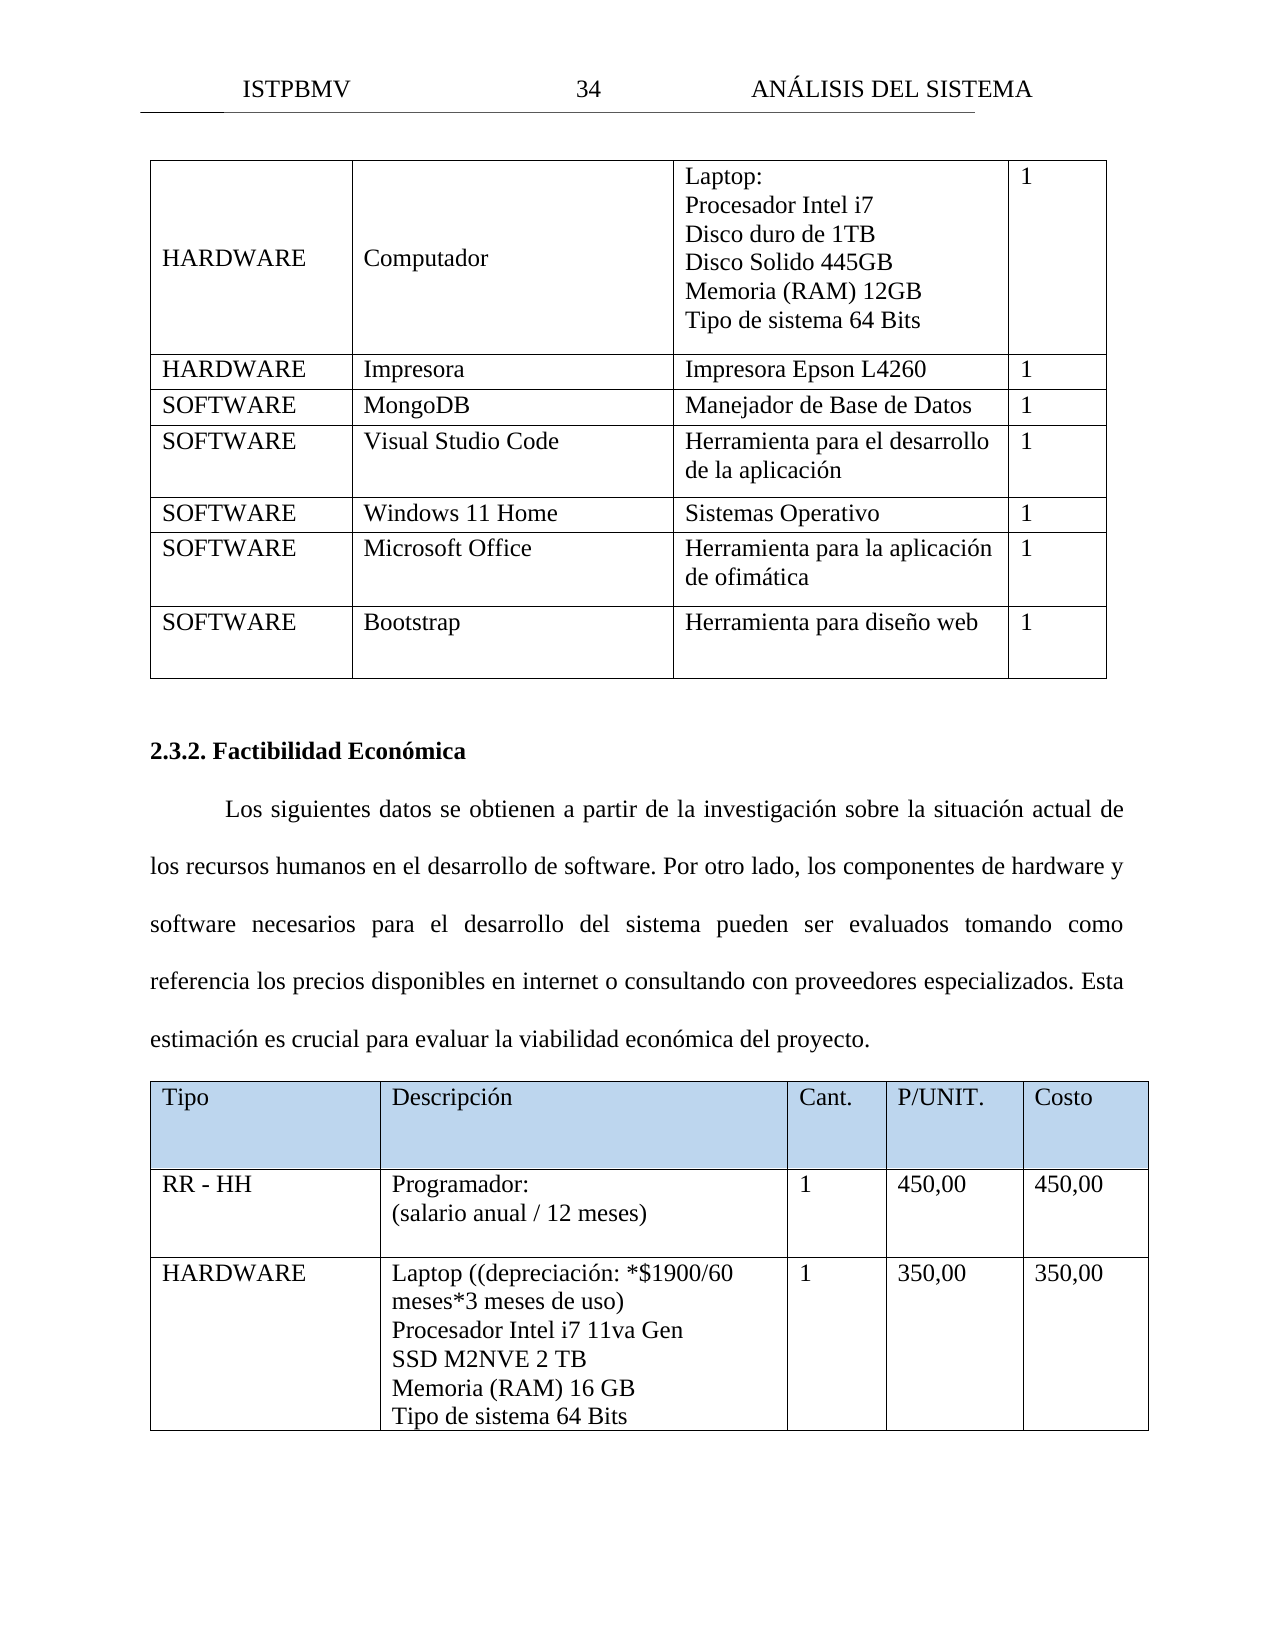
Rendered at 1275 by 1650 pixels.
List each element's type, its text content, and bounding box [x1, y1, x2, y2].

table_cell 450,00 [887, 1170, 1023, 1257]
table_cell Computador [353, 161, 673, 353]
table_cell 1 [1009, 607, 1106, 678]
table_cell Herramienta para la aplicación de ofimática [674, 533, 1008, 606]
table_cell MongoDB [353, 390, 673, 425]
table_cell 450,00 [1024, 1170, 1148, 1257]
table_cell 1 [788, 1258, 886, 1430]
table_cell HARDWARE [151, 161, 352, 353]
table_cell SOFTWARE [151, 498, 352, 532]
table_cell Herramienta para el desarrollo de la aplicación [674, 426, 1008, 497]
table_cell Sistemas Operativo [674, 498, 1008, 532]
table_cell 350,00 [1024, 1258, 1148, 1430]
table_header Tipo [151, 1082, 380, 1168]
table_cell Programador: (salario anual / 12 meses) [381, 1170, 787, 1257]
table_cell Laptop ((depreciación: *$1900/60 meses*3 meses de uso) Procesador Intel i7 11va Gen SSD M2NVE 2 TB Memoria (RAM) 16 GB Tipo de sistema 64 Bits [381, 1258, 787, 1430]
table_cell 1 [1009, 390, 1106, 425]
table_cell 1 [1009, 161, 1106, 353]
table_header P/UNIT. [887, 1082, 1023, 1168]
table_cell 1 [1009, 533, 1106, 606]
table_cell 1 [1009, 426, 1106, 497]
table_cell Manejador de Base de Datos [674, 390, 1008, 425]
table_cell Laptop: Procesador Intel i7 Disco duro de 1TB Disco Solido 445GB Memoria (RAM) 12GB Tipo de sistema 64 Bits [674, 161, 1008, 353]
table_cell 1 [1009, 355, 1106, 389]
text Los siguientes datos se obtienen a partir de la investigación sobre la situación actual de los recursos humanos en el desarrollo de software. Por otro lado, los componentes de hardware y software necesarios para el desarrollo del sistema pueden ser evaluados tomando como referencia los precios disponibles en internet o consultando con proveedores especializados. Esta estimación es crucial para evaluar la viabilidad económica del proyecto. [150, 794, 1125, 1052]
table_cell SOFTWARE [151, 390, 352, 425]
table_cell Bootstrap [353, 607, 673, 678]
table_cell SOFTWARE [151, 533, 352, 606]
text 2.3.2. Factibilidad Económica [150, 736, 1125, 765]
table_cell 1 [1009, 498, 1106, 532]
table_cell Visual Studio Code [353, 426, 673, 497]
table_cell HARDWARE [151, 355, 352, 389]
table_header Costo [1024, 1082, 1148, 1168]
table_cell Microsoft Office [353, 533, 673, 606]
table_cell Windows 11 Home [353, 498, 673, 532]
table_cell 350,00 [887, 1258, 1023, 1430]
table_cell RR - HH [151, 1170, 380, 1257]
table_cell Herramienta para diseño web [674, 607, 1008, 678]
table_cell 1 [788, 1170, 886, 1257]
table_header Cant. [788, 1082, 886, 1168]
table_cell Impresora Epson L4260 [674, 355, 1008, 389]
table_cell Impresora [353, 355, 673, 389]
table_cell SOFTWARE [151, 426, 352, 497]
table_header Descripción [381, 1082, 787, 1168]
table_cell HARDWARE [151, 1258, 380, 1430]
table_cell SOFTWARE [151, 607, 352, 678]
